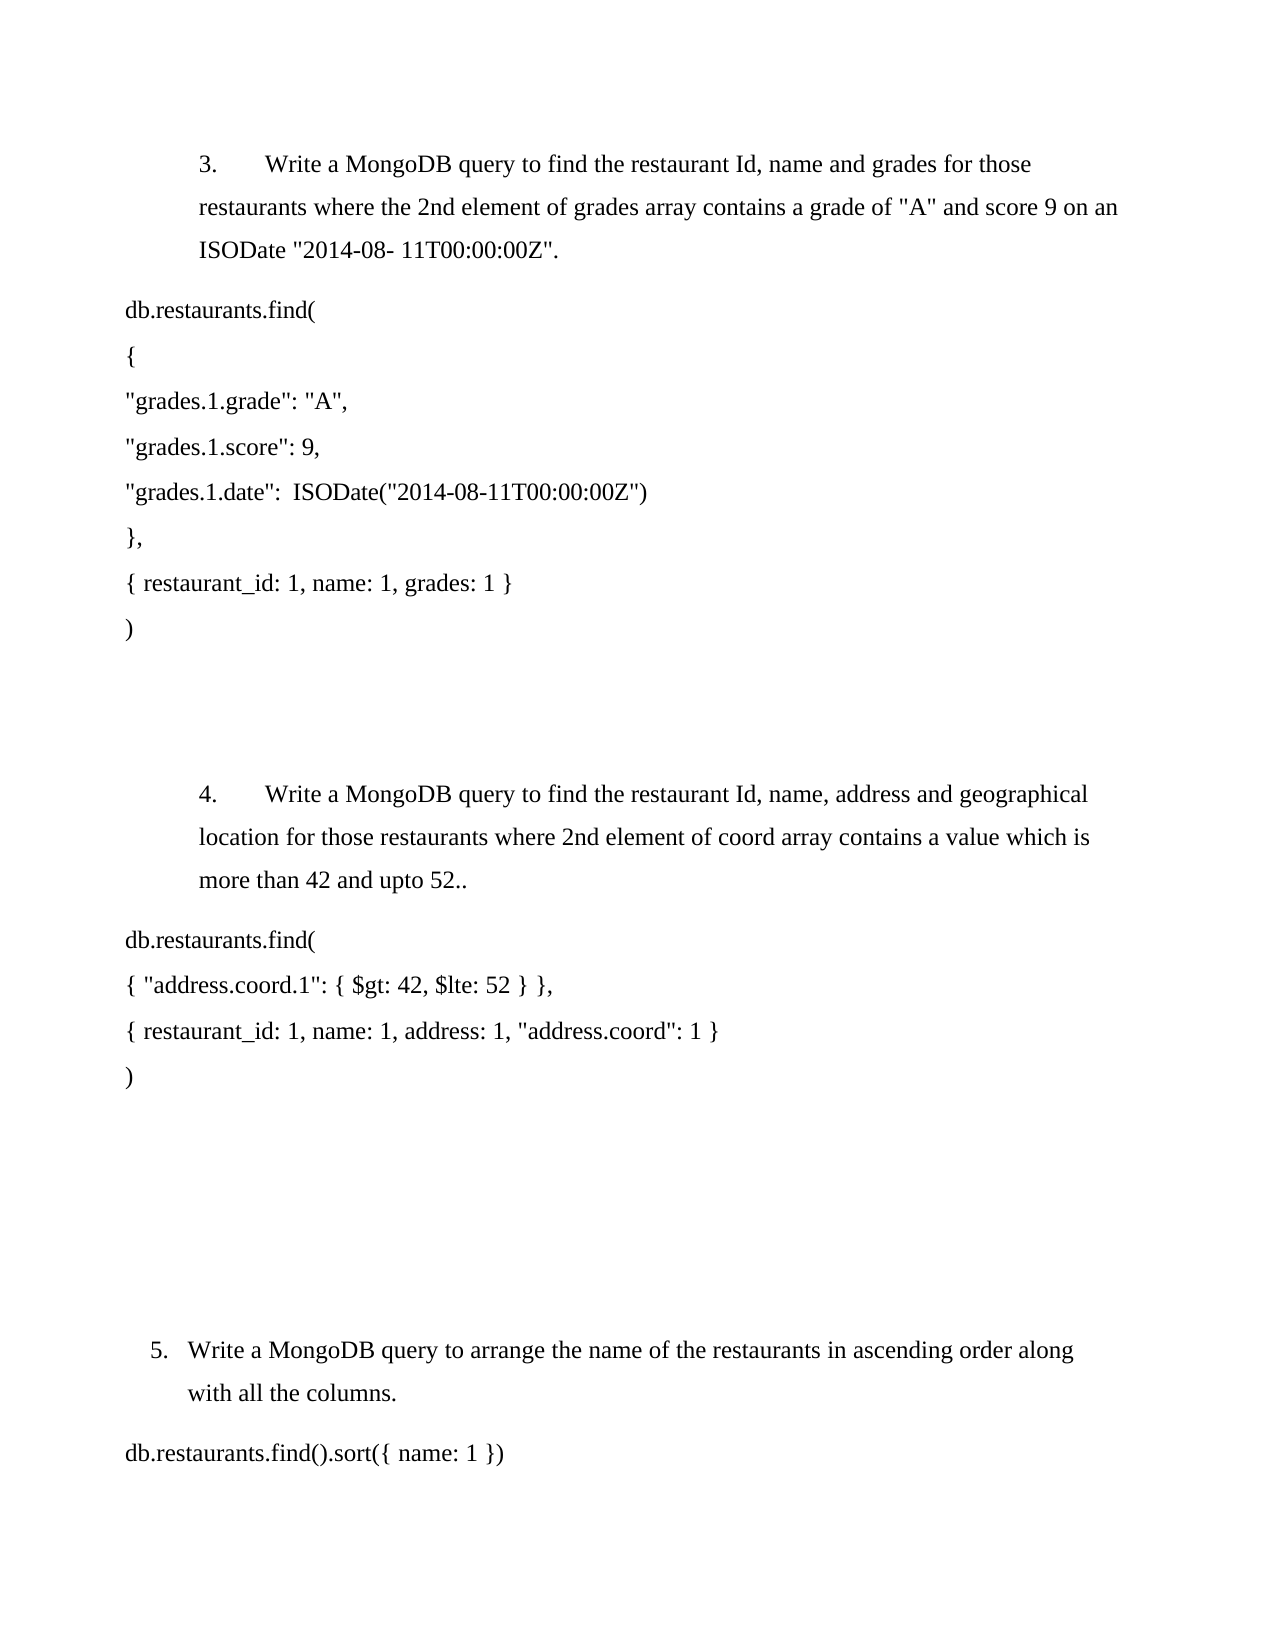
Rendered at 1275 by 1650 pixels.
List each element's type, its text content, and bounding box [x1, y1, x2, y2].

text "grades.1.date": ISODate("2014-08-11T00:00:00Z") [125, 477, 1142, 506]
list Write a MongoDB query to arrange the name of the restaurants in ascending order along with all the columns. [150, 1335, 1124, 1407]
list Write a MongoDB query to find the restaurant Id, name, address and geographical location for those restaurants where 2nd element of coord array contains a value which is more than 42 and upto 52.. [199, 779, 1120, 894]
text ) [125, 1061, 1142, 1090]
text "grades.1.score": 9, [125, 432, 1142, 461]
text { restaurant_id: 1, name: 1, address: 1, "address.coord": 1 } [125, 1016, 1142, 1045]
text ) [125, 613, 1142, 642]
text "grades.1.grade": "A", [125, 386, 1142, 415]
text db.restaurants.find().sort({ name: 1 }) [125, 1438, 1142, 1467]
text db.restaurants.find( [125, 925, 1142, 954]
text { "address.coord.1": { $gt: 42, $lte: 52 } }, [125, 971, 1142, 999]
text }, [125, 522, 1142, 551]
list Write a MongoDB query to find the restaurant Id, name and grades for those restaurants where the 2nd element of grades array contains a grade of "A" and score 9 on an ISODate "2014-08- 11T00:00:00Z". [199, 149, 1123, 264]
text { restaurant_id: 1, name: 1, grades: 1 } [125, 568, 1142, 597]
text db.restaurants.find( [125, 296, 1142, 324]
text { [125, 341, 1142, 370]
